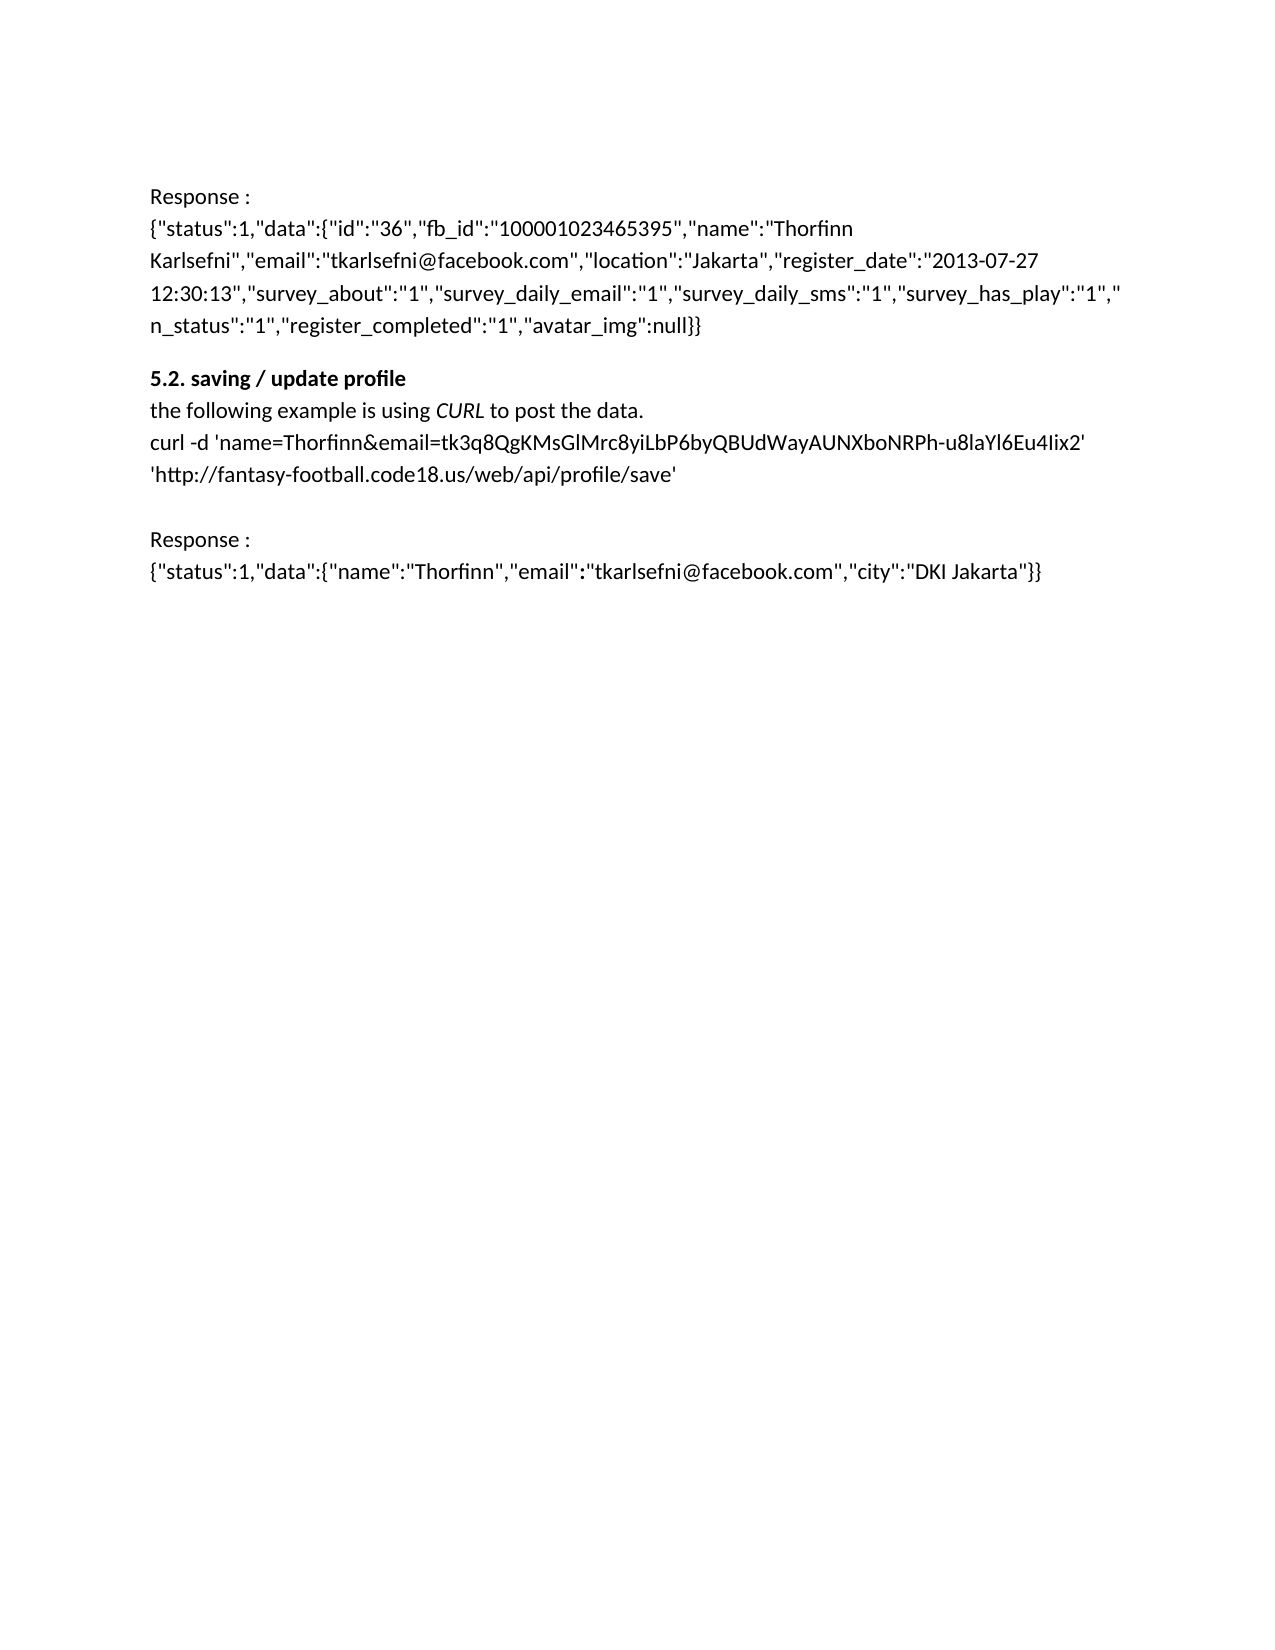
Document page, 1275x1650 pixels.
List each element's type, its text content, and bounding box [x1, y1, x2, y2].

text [150, 150, 1125, 339]
text 5.2. saving / update profile the following example is using CURL to post the data. curl -d 'name=Thorfinn&email=tk3q8QgKMsGlMrc8yiLbP6byQBUdWayAUNXboNRPh-u8laYl6Eu4Iix2' 'http://fantasy-football.code18.us/web/api/profile/save' Response : {"status":1,"data":{"name":"Thorfinn","email":"tkarlsefni@facebook.com","city":"DKI Jakarta"}} [150, 364, 1125, 585]
